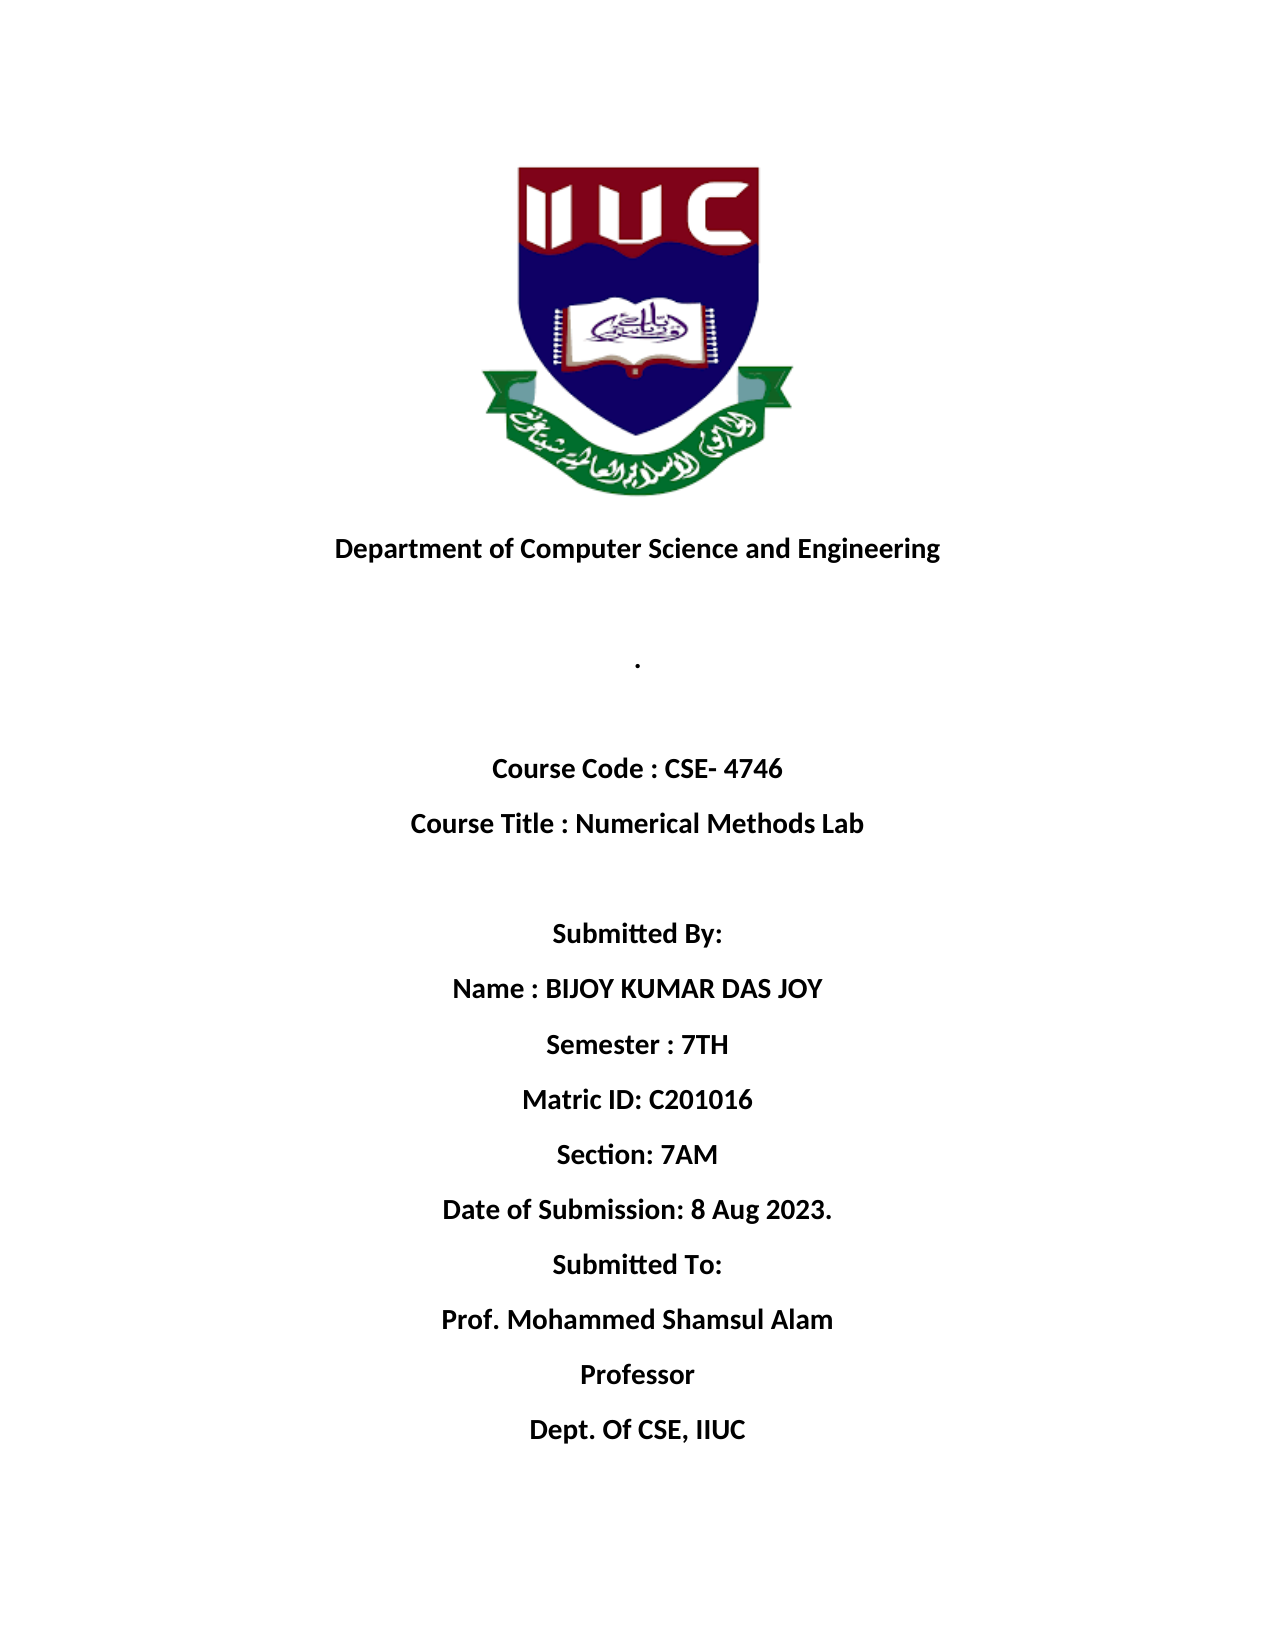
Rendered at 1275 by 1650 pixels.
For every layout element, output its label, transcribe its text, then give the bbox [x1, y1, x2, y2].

text Course Code : CSE- 4746 [150, 750, 1125, 786]
text Section: 7AM [150, 1136, 1125, 1172]
text Course Title : Numerical Methods Lab [150, 805, 1125, 841]
text Semester : 7TH [150, 1026, 1125, 1061]
text Prof. Mohammed Shamsul Alam [150, 1301, 1125, 1337]
text . [150, 640, 1125, 676]
text Name : BIJOY KUMAR DAS JOY [150, 971, 1125, 1006]
text Submitted To: [150, 1246, 1125, 1282]
text Dept. Of CSE, IIUC [150, 1411, 1125, 1447]
text Professor [150, 1356, 1125, 1392]
text Date of Submission: 8 Aug 2023. [150, 1191, 1125, 1227]
text Submitted By: [150, 916, 1125, 951]
text Matric ID: C201016 [150, 1081, 1125, 1116]
picture [466, 150, 809, 511]
text Department of Computer Science and Engineering [150, 530, 1125, 565]
